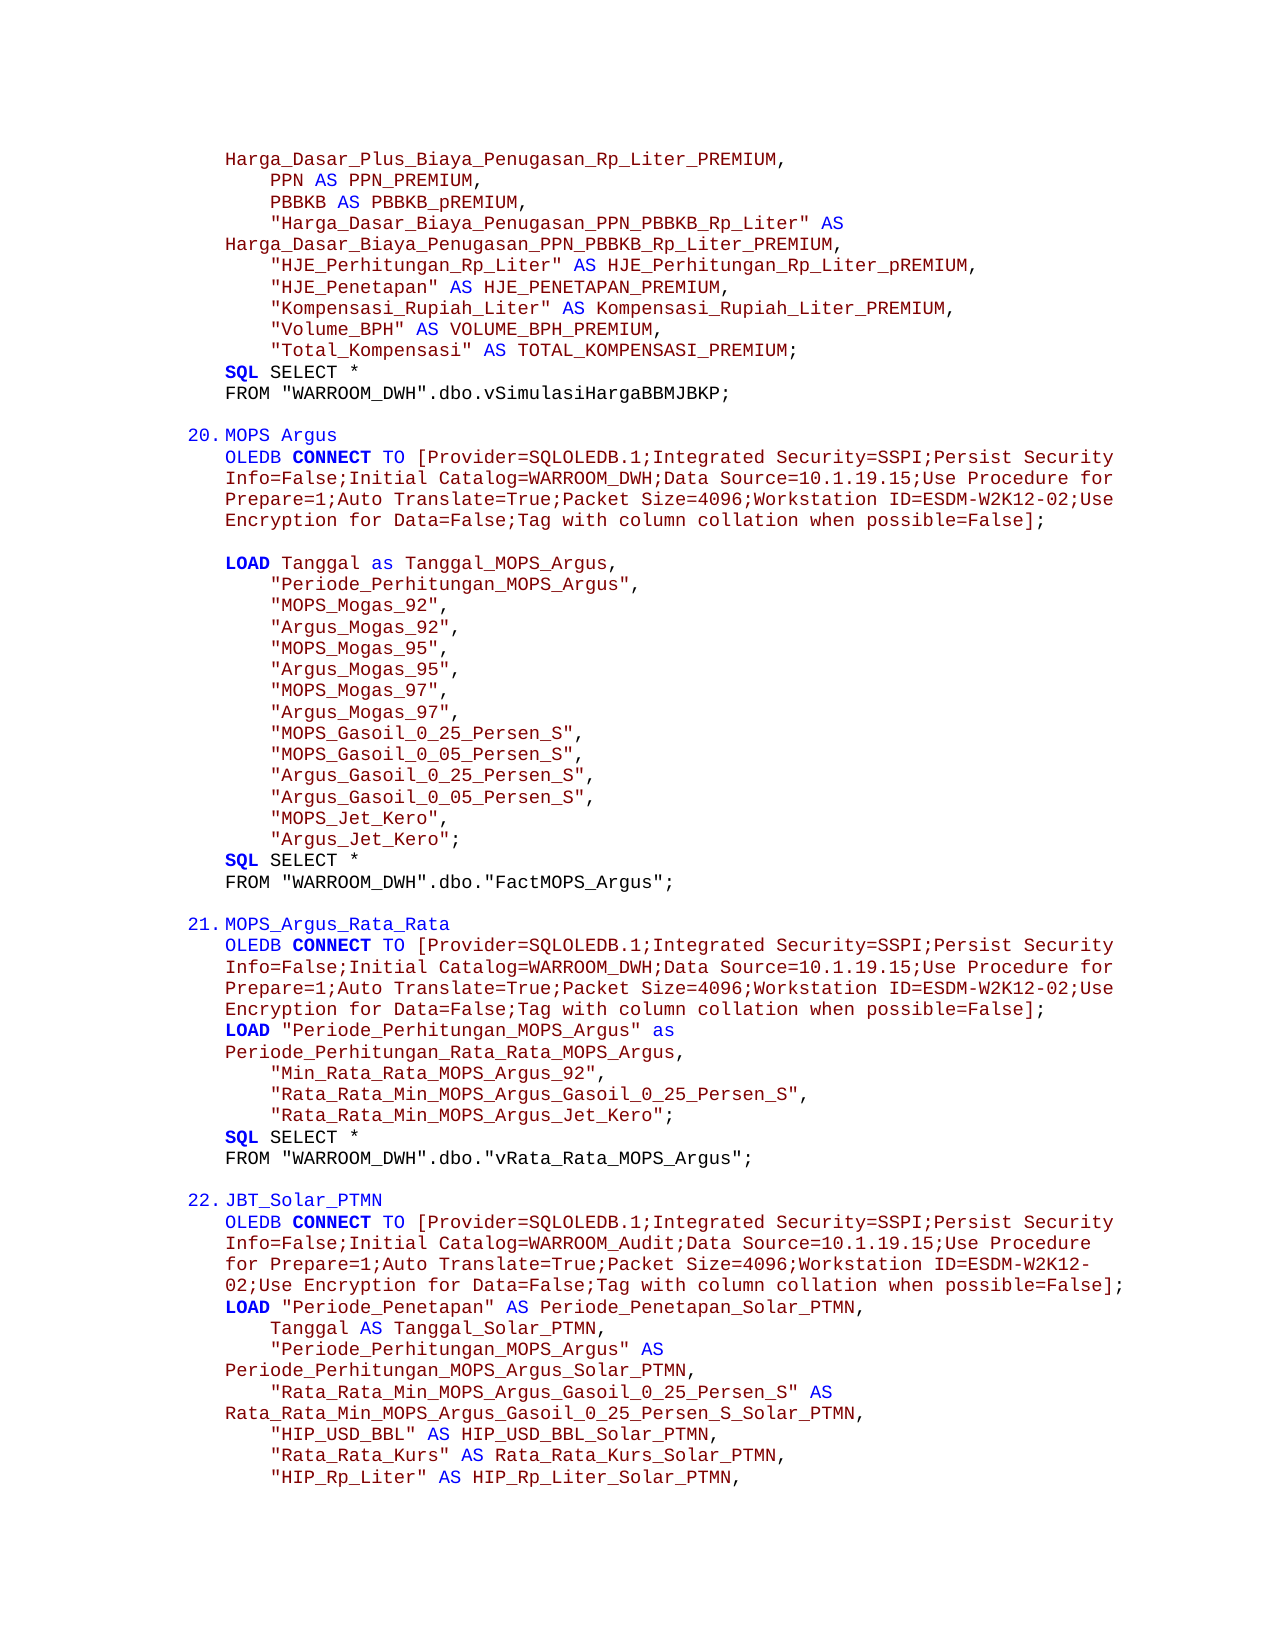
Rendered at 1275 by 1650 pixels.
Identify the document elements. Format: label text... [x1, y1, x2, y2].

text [225, 1212, 1125, 1489]
list MOPS_Argus_Rata_Rata [187, 915, 1125, 936]
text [225, 150, 1125, 405]
list MOPS Argus [187, 426, 1125, 447]
list JBT_Solar_PTMN [187, 1191, 1125, 1212]
text OLEDB CONNECT TO [Provider=SQLOLEDB.1;Integrated Security=SSPI;Persist Security Info=False;Initial Catalog=WARROOM_DWH;Data Source=10.1.19.15;Use Procedure for Prepare=1;Auto Translate=True;Packet Size=4096;Workstation ID=ESDM-W2K12-02;Use Encryption for Data=False;Tag with column collation when possible=False]; LOAD "Periode_Perhitungan_MOPS_Argus" as Periode_Perhitungan_Rata_Rata_MOPS_Argus, "Min_Rata_Rata_MOPS_Argus_92", "Rata_Rata_Min_MOPS_Argus_Gasoil_0_25_Persen_S", "Rata_Rata_Min_MOPS_Argus_Jet_Kero"; SQL SELECT * FROM "WARROOM_DWH".dbo."vRata_Rata_MOPS_Argus"; [225, 936, 1125, 1170]
text OLEDB CONNECT TO [Provider=SQLOLEDB.1;Integrated Security=SSPI;Persist Security Info=False;Initial Catalog=WARROOM_DWH;Data Source=10.1.19.15;Use Procedure for Prepare=1;Auto Translate=True;Packet Size=4096;Workstation ID=ESDM-W2K12-02;Use Encryption for Data=False;Tag with column collation when possible=False]; LOAD Tanggal as Tanggal_MOPS_Argus, "Periode_Perhitungan_MOPS_Argus", "MOPS_Mogas_92", "Argus_Mogas_92", "MOPS_Mogas_95", "Argus_Mogas_95", "MOPS_Mogas_97", "Argus_Mogas_97", "MOPS_Gasoil_0_25_Persen_S", "MOPS_Gasoil_0_05_Persen_S", "Argus_Gasoil_0_25_Persen_S", "Argus_Gasoil_0_05_Persen_S", "MOPS_Jet_Kero", "Argus_Jet_Kero"; SQL SELECT * FROM "WARROOM_DWH".dbo."FactMOPS_Argus"; [225, 447, 1125, 894]
